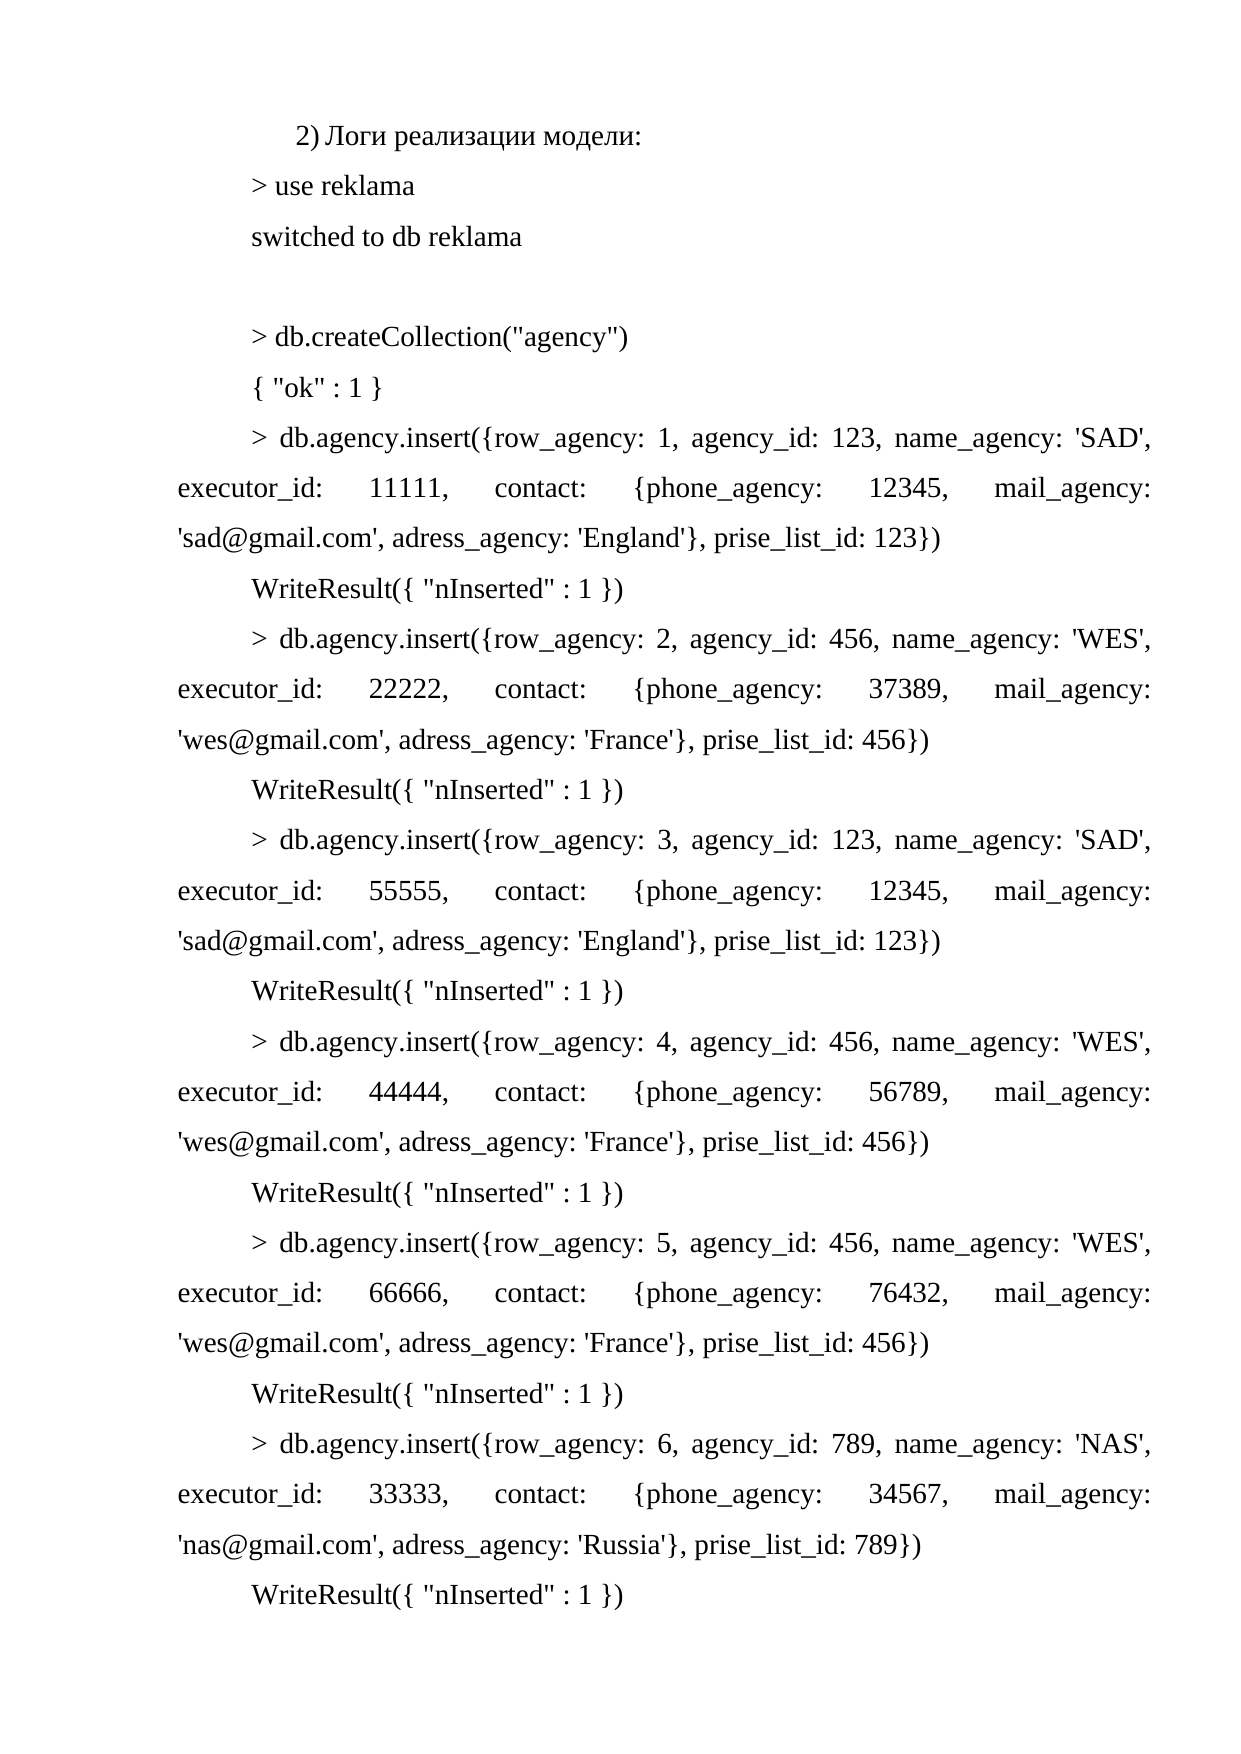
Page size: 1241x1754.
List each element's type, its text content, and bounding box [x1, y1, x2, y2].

text > db.agency.insert({row_agency: 3, agency_id: 123, name_agency: 'SAD', executor_id: 55555, contact: {phone_agency: 12345, mail_agency: 'sad@gmail.com', adress_agency: 'England'}, prise_list_id: 123}) [177, 822, 1152, 957]
text > use reklama [177, 168, 1152, 202]
text > db.createCollection("agency") [177, 319, 1152, 353]
text WriteResult({ "nInserted" : 1 }) [177, 1175, 1152, 1208]
text WriteResult({ "nInserted" : 1 }) [177, 1577, 1152, 1611]
text WriteResult({ "nInserted" : 1 }) [177, 571, 1152, 604]
text > db.agency.insert({row_agency: 2, agency_id: 456, name_agency: 'WES', executor_id: 22222, contact: {phone_agency: 37389, mail_agency: 'wes@gmail.com', adress_agency: 'France'}, prise_list_id: 456}) [177, 621, 1152, 755]
text WriteResult({ "nInserted" : 1 }) [177, 772, 1152, 806]
text > db.agency.insert({row_agency: 1, agency_id: 123, name_agency: 'SAD', executor_id: 11111, contact: {phone_agency: 12345, mail_agency: 'sad@gmail.com', adress_agency: 'England'}, prise_list_id: 123}) [177, 420, 1152, 554]
text WriteResult({ "nInserted" : 1 }) [177, 973, 1152, 1007]
text { "ok" : 1 } [177, 370, 1152, 403]
text > db.agency.insert({row_agency: 4, agency_id: 456, name_agency: 'WES', executor_id: 44444, contact: {phone_agency: 56789, mail_agency: 'wes@gmail.com', adress_agency: 'France'}, prise_list_id: 456}) [177, 1024, 1152, 1158]
text switched to db reklama [177, 219, 1152, 252]
list Логи реализации модели: [236, 118, 1152, 152]
text > db.agency.insert({row_agency: 6, agency_id: 789, name_agency: 'NAS', executor_id: 33333, contact: {phone_agency: 34567, mail_agency: 'nas@gmail.com', adress_agency: 'Russia'}, prise_list_id: 789}) [177, 1426, 1152, 1560]
text > db.agency.insert({row_agency: 5, agency_id: 456, name_agency: 'WES', executor_id: 66666, contact: {phone_agency: 76432, mail_agency: 'wes@gmail.com', adress_agency: 'France'}, prise_list_id: 456}) [177, 1225, 1152, 1359]
text WriteResult({ "nInserted" : 1 }) [177, 1376, 1152, 1409]
